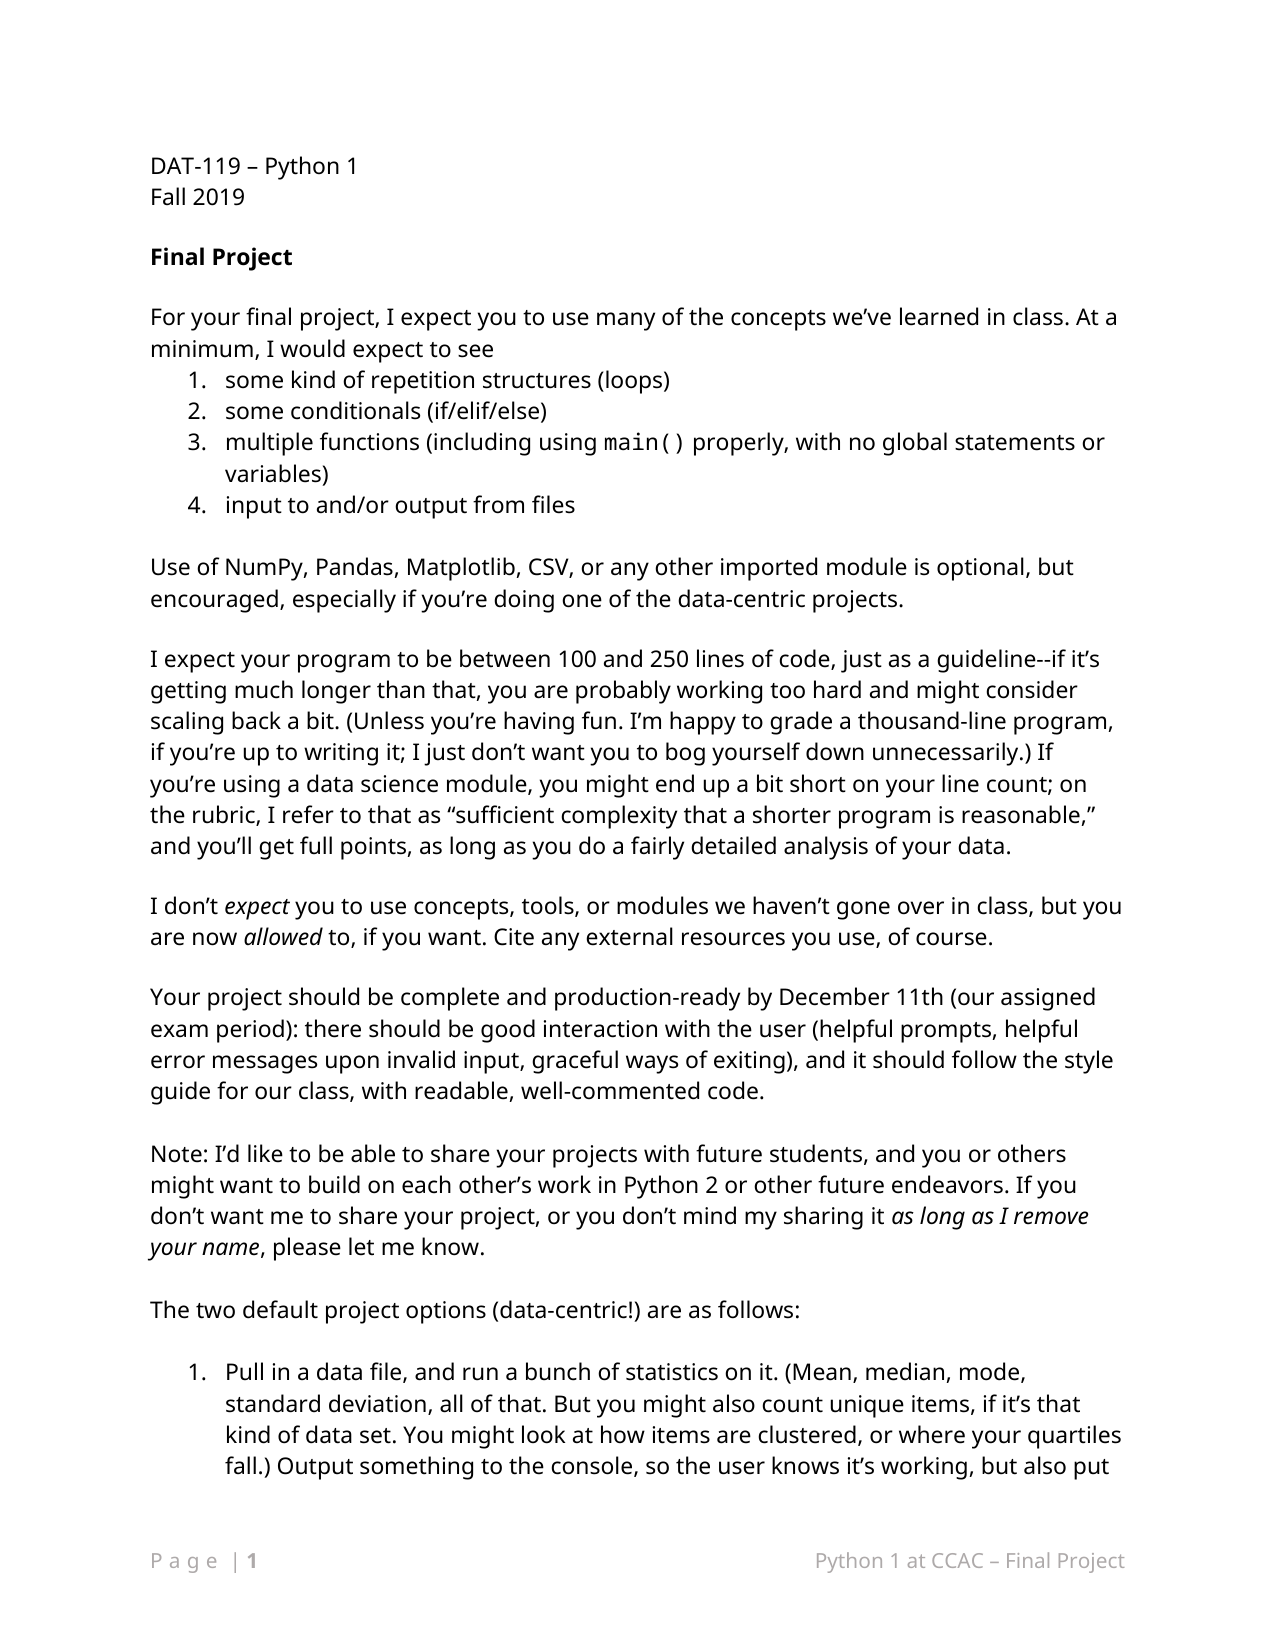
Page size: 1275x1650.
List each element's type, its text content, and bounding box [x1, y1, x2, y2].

text Your project should be complete and production-ready by December 11th (our assigned exam period): there should be good interaction with the user (helpful prompts, helpful error messages upon invalid input, graceful ways of exiting), and it should follow the style guide for our class, with readable, well-commented code. [150, 981, 1125, 1106]
text For your final project, I expect you to use many of the concepts we’ve learned in class. At a minimum, I would expect to see [150, 301, 1125, 364]
list some kind of repetition structures (loops) [187, 364, 1125, 395]
text Fall 2019 [150, 181, 1125, 212]
text I don’t expect you to use concepts, tools, or modules we haven’t gone over in class, but you are now allowed to, if you want. Cite any external resources you use, of course. [150, 890, 1125, 952]
text Note: I’d like to be able to share your projects with future students, and you or others might want to build on each other’s work in Python 2 or other future endeavors. If you don’t want me to share your project, or you don’t mind my sharing it as long as I remove your name, please let me know. [150, 1137, 1125, 1262]
list multiple functions (including using main() properly, with no global statements or variables) [187, 426, 1125, 489]
list input to and/or output from files [187, 489, 1125, 520]
text I expect your program to be between 100 and 250 lines of code, just as a guideline--if it’s getting much longer than that, you are probably working too hard and might consider scaling back a bit. (Unless you’re having fun. I’m happy to grade a thousand-line program, if you’re up to writing it; I just don’t want you to bog yourself down unnecessarily.) If you’re using a data science module, you might end up a bit short on your line count; on the rubric, I refer to that as “sufficient complexity that a shorter program is reasonable,” and you’ll get full points, as long as you do a fairly detailed analysis of your data. [150, 642, 1125, 861]
text Final Project [150, 241, 1125, 272]
text DAT-119 – Python 1 [150, 150, 1125, 181]
list some conditionals (if/elif/else) [187, 395, 1125, 426]
text Use of NumPy, Pandas, Matplotlib, CSV, or any other imported module is optional, but encouraged, especially if you’re doing one of the data-centric projects. [150, 551, 1125, 614]
text The two default project options (data-centric!) are as follows: [150, 1294, 1125, 1325]
